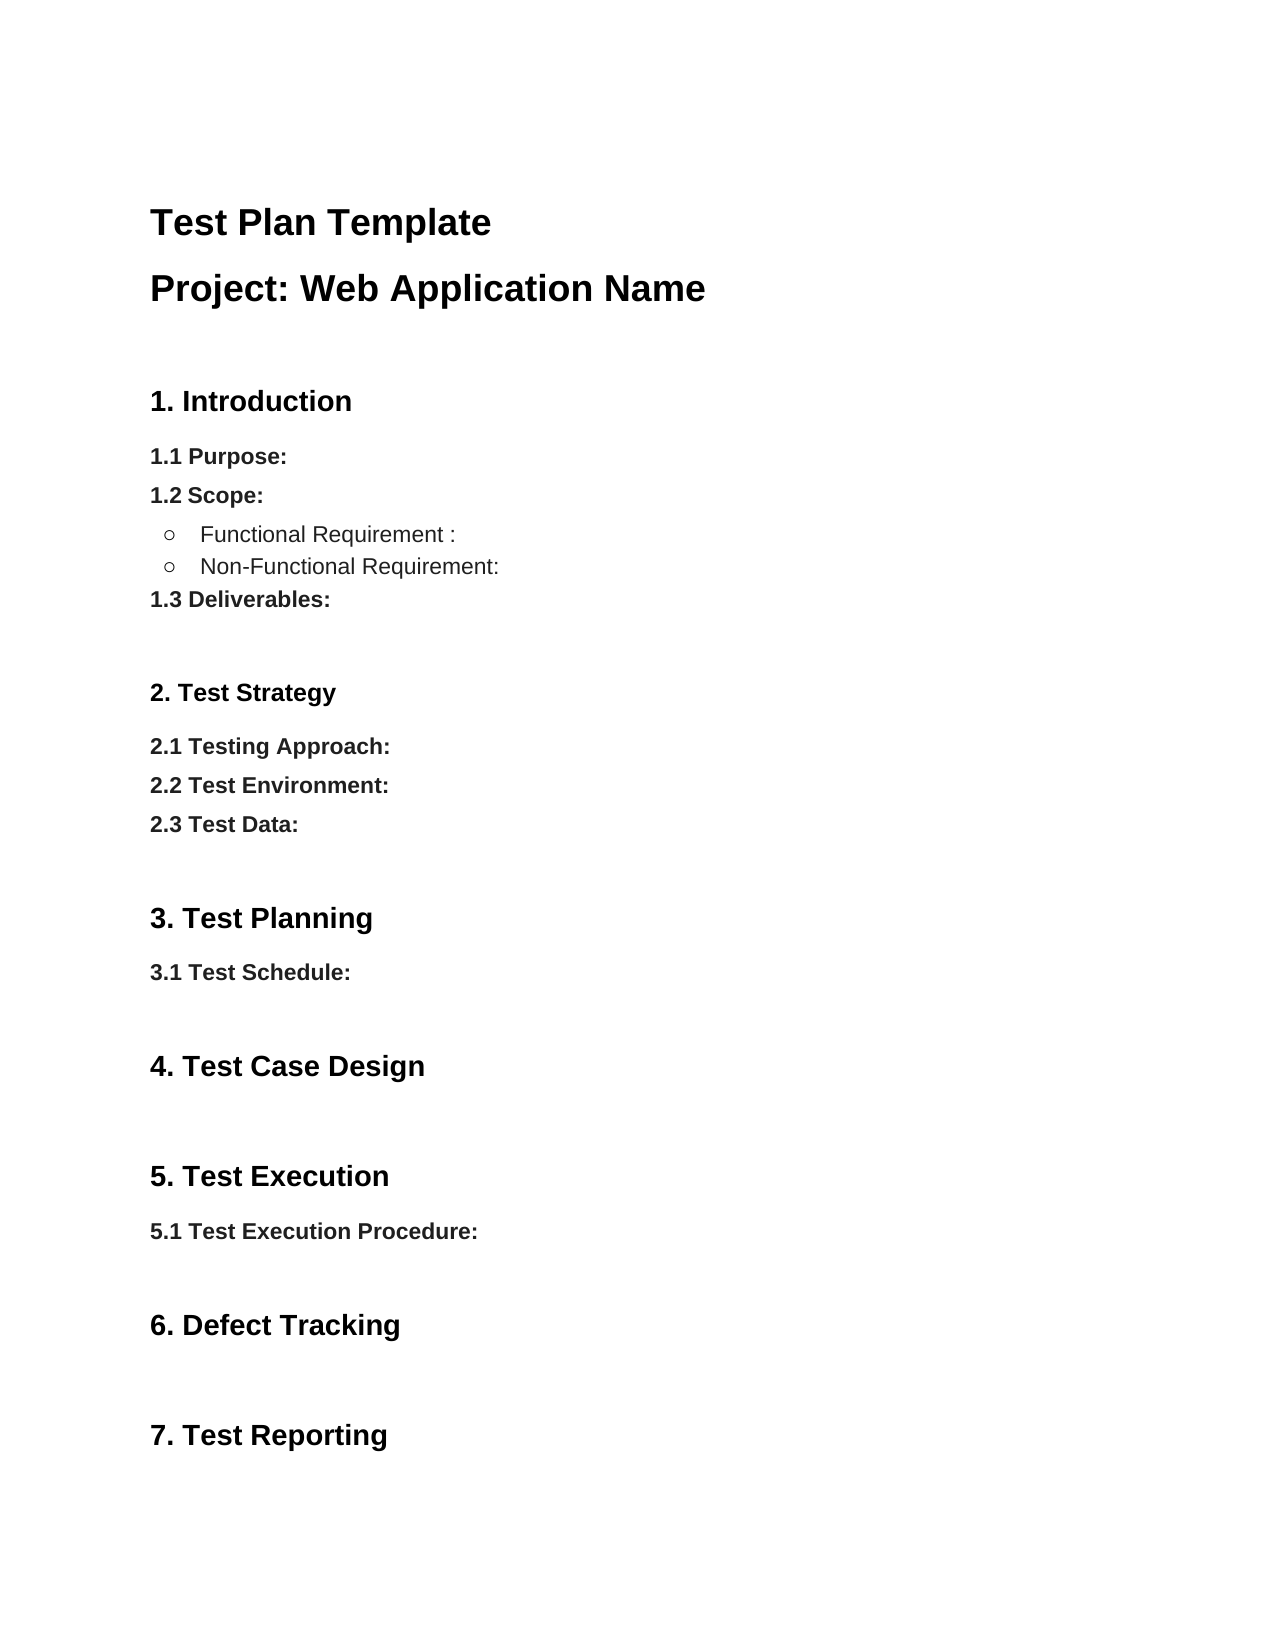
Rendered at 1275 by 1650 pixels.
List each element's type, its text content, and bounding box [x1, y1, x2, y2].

text 2.2 Test Environment: [150, 772, 1125, 798]
subtitle 1. Introduction [150, 384, 1125, 418]
list Non-Functional Requirement: [162, 553, 1125, 579]
text 1.3 Deliverables: [150, 586, 1125, 612]
text 2.3 Test Data: [150, 811, 1125, 837]
subtitle 2. Test Strategy [150, 677, 1125, 706]
list Scope: [150, 482, 1125, 508]
subtitle Project: Web Application Name [150, 266, 1125, 309]
subtitle 3. Test Planning [150, 901, 1125, 934]
text 2.1 Testing Approach: [150, 733, 1125, 759]
subtitle 4. Test Case Design [150, 1049, 1125, 1083]
subtitle 7. Test Reporting [150, 1418, 1125, 1452]
subtitle Test Plan Template [150, 200, 1125, 243]
text 5.1 Test Execution Procedure: [150, 1218, 1125, 1244]
subtitle 5. Test Execution [150, 1159, 1125, 1193]
list Functional Requirement : [162, 521, 1125, 547]
text 1.1 Purpose: [150, 443, 1125, 469]
subtitle 6. Defect Tracking [150, 1308, 1125, 1342]
text 3.1 Test Schedule: [150, 959, 1125, 986]
